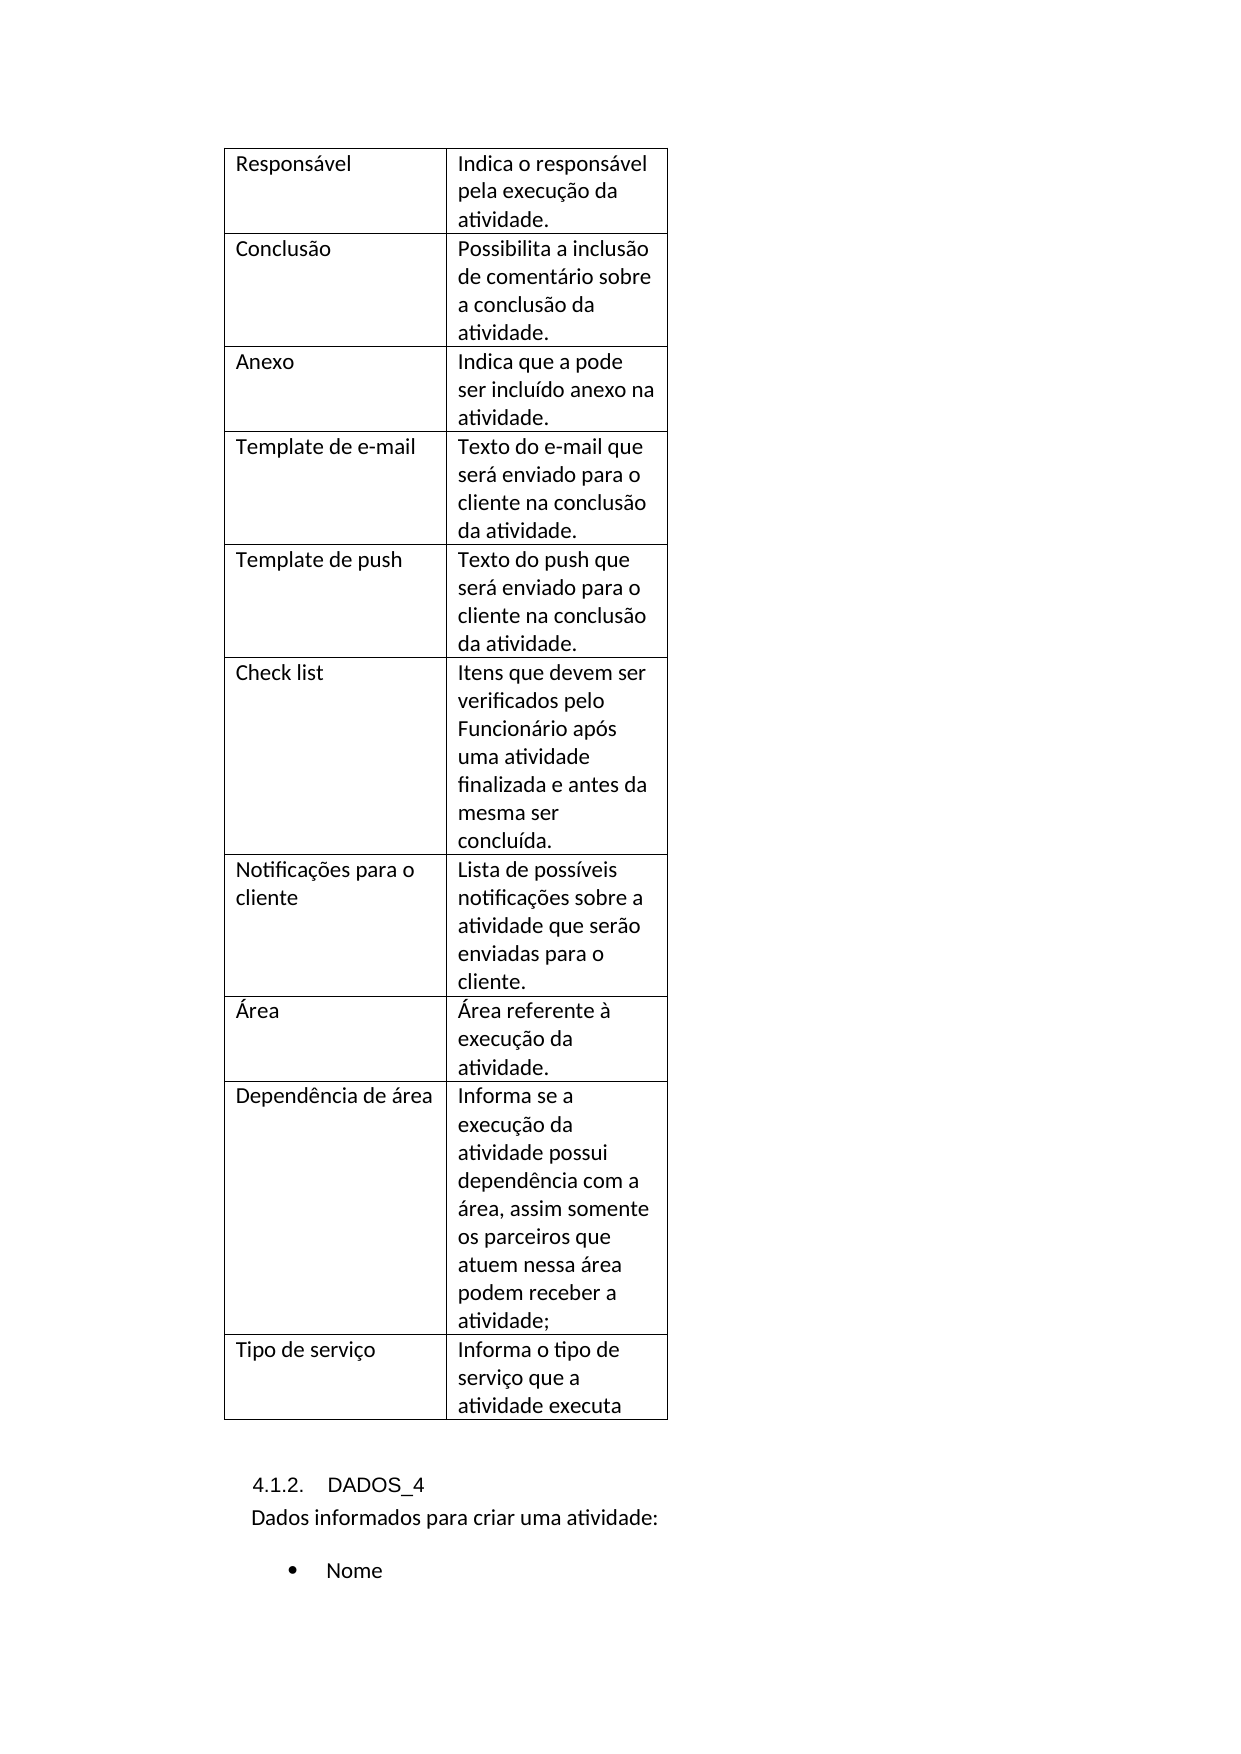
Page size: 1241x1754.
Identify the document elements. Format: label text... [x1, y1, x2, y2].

table_cell Conclusão [225, 234, 446, 346]
table_cell Itens que devem ser verificados pelo Funcionário após uma atividade finalizada e antes da mesma ser concluída. [447, 658, 667, 854]
table_cell Texto do push que será enviado para o cliente na conclusão da atividade. [447, 545, 667, 657]
table_cell Indica que a pode ser incluído anexo na atividade. [447, 347, 667, 431]
table_cell Template de push [225, 545, 446, 657]
table_cell Dependência de área [225, 1082, 446, 1334]
table_cell Informa se a execução da atividade possui dependência com a área, assim somente os parceiros que atuem nessa área podem receber a atividade; [447, 1082, 667, 1334]
table_cell Área [225, 997, 446, 1081]
table_cell Template de e-mail [225, 432, 446, 544]
table_cell Texto do e-mail que será enviado para o cliente na conclusão da atividade. [447, 432, 667, 544]
table_cell Indica o responsável pela execução da atividade. [447, 149, 667, 233]
table_cell Área referente à execução da atividade. [447, 997, 667, 1081]
text Dados informados para criar uma atividade: [251, 1503, 1063, 1531]
table_cell Lista de possíveis notificações sobre a atividade que serão enviadas para o cliente. [447, 855, 667, 996]
table_cell Anexo [225, 347, 446, 431]
table_cell Possibilita a inclusão de comentário sobre a conclusão da atividade. [447, 234, 667, 346]
table_cell Responsável [225, 149, 446, 233]
list Nome [288, 1556, 1063, 1584]
table_cell Check list [225, 658, 446, 854]
table_cell Notificações para o cliente [225, 855, 446, 996]
table_cell Tipo de serviço [225, 1335, 446, 1419]
text DADOS_4 [252, 1473, 1063, 1497]
table_cell Informa o tipo de serviço que a atividade executa [447, 1335, 667, 1419]
